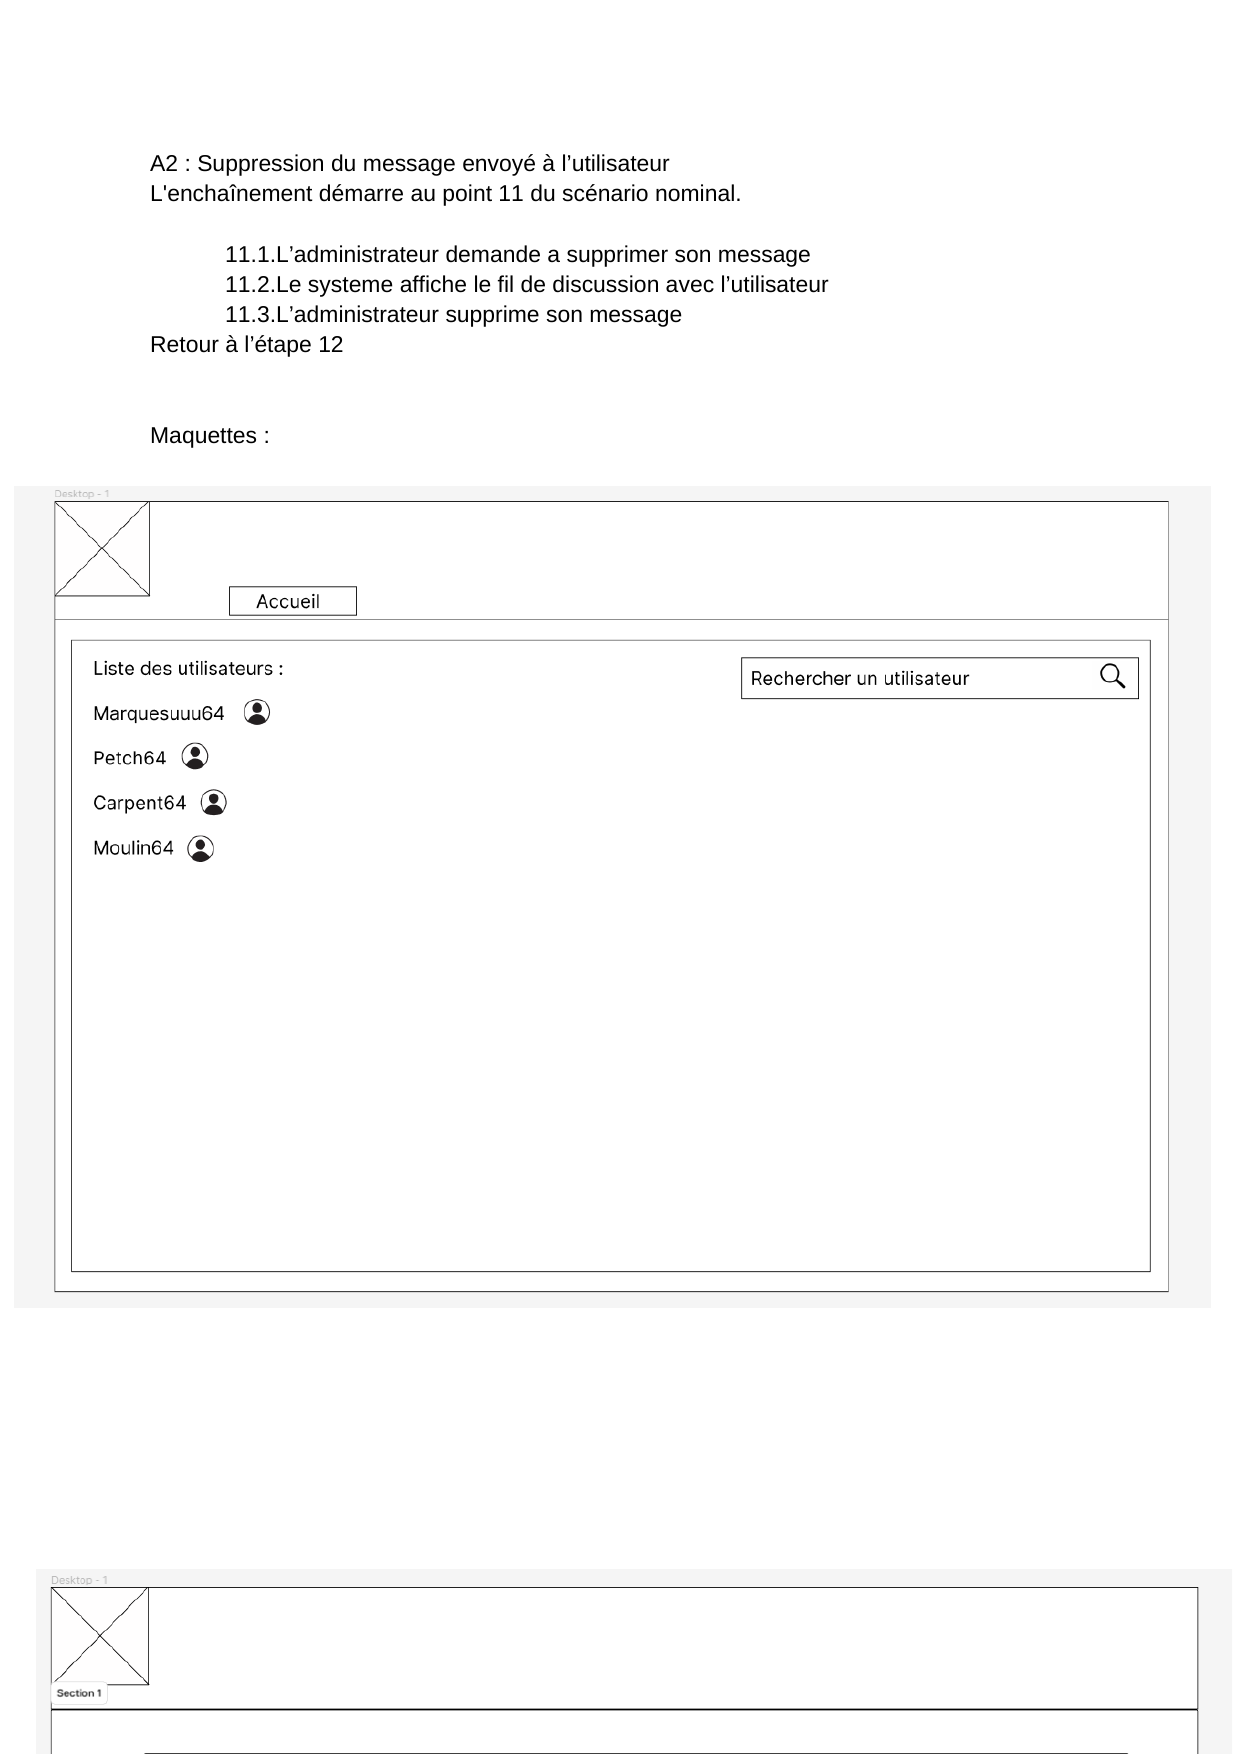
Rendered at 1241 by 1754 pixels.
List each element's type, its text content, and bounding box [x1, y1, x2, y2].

text A2 : Suppression du message envoyé à l’utilisateur [150, 150, 1090, 176]
text 11.2.Le systeme affiche le fil de discussion avec l’utilisateur [150, 271, 1090, 297]
picture [36, 1569, 1233, 1754]
text Maquettes : [150, 422, 1090, 448]
text Retour à l’étape 12 [150, 331, 1090, 358]
text 11.1.L’administrateur demande a supprimer son message [150, 241, 1090, 267]
picture [14, 486, 1211, 1308]
text 11.3.L’administrateur supprime son message [150, 301, 1090, 327]
text L'enchaînement démarre au point 11 du scénario nominal. [150, 180, 1090, 207]
